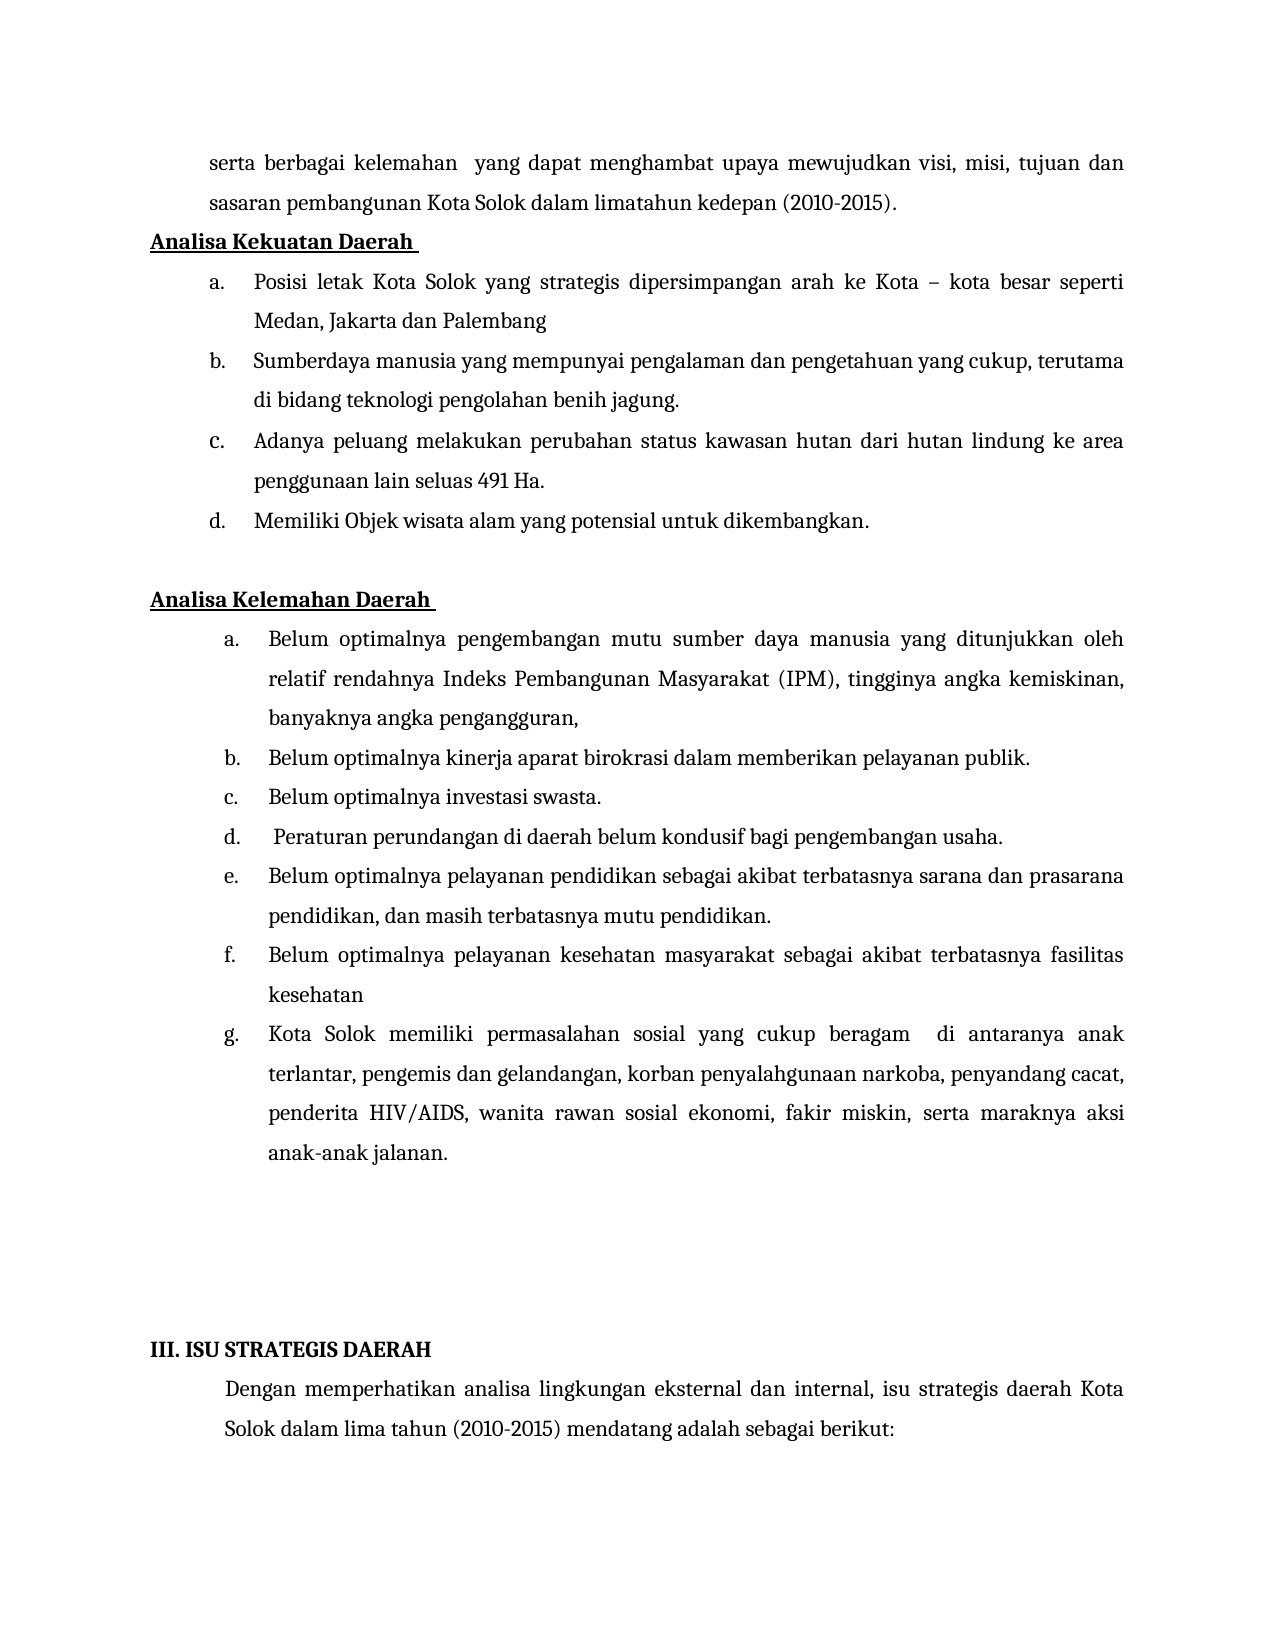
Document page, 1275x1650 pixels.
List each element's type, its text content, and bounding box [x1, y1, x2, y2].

list Memiliki Objek wisata alam yang potensial untuk dikembangkan. [209, 508, 1125, 534]
list Sumberdaya manusia yang mempunyai pengalaman dan pengetahuan yang cukup, terutama di bidang teknologi pengolahan benih jagung. [209, 347, 1125, 413]
list Belum optimalnya pelayanan pendidikan sebagai akibat terbatasnya sarana dan prasarana pendidikan, dan masih terbatasnya mutu pendidikan. [224, 863, 1125, 929]
text Dengan memperhatikan analisa lingkungan eksternal dan internal, isu strategis daerah Kota Solok dalam lima tahun (2010-2015) mendatang adalah sebagai berikut: [225, 1376, 1125, 1442]
list Belum optimalnya investasi swasta. [224, 784, 1125, 810]
list Belum optimalnya kinerja aparat birokrasi dalam memberikan pelayanan publik. [224, 744, 1125, 771]
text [209, 150, 1125, 216]
text III. ISU STRATEGIS DAERAH [150, 1337, 1125, 1363]
list Belum optimalnya pengembangan mutu sumber daya manusia yang ditunjukkan oleh relatif rendahnya Indeks Pembangunan Masyarakat (IPM), tingginya angka kemiskinan, banyaknya angka pengangguran, [224, 626, 1125, 731]
text Analisa Kekuatan Daerah [150, 229, 1125, 255]
list Adanya peluang melakukan perubahan status kawasan hutan dari hutan lindung ke area penggunaan lain seluas 491 Ha. [209, 426, 1125, 494]
list Kota Solok memiliki permasalahan sosial yang cukup beragam di antaranya anak terlantar, pengemis dan gelandangan, korban penyalahgunaan narkoba, penyandang cacat, penderita HIV/AIDS, wanita rawan sosial ekonomi, fakir miskin, serta maraknya aksi anak-anak jalanan. [224, 1021, 1125, 1166]
list Posisi letak Kota Solok yang strategis dipersimpangan arah ke Kota – kota besar seperti Medan, Jakarta dan Palembang [209, 268, 1125, 334]
list Peraturan perundangan di daerah belum kondusif bagi pengembangan usaha. [224, 823, 1125, 850]
list Belum optimalnya pelayanan kesehatan masyarakat sebagai akibat terbatasnya fasilitas kesehatan [224, 942, 1125, 1008]
text Analisa Kelemahan Daerah [150, 587, 1125, 613]
